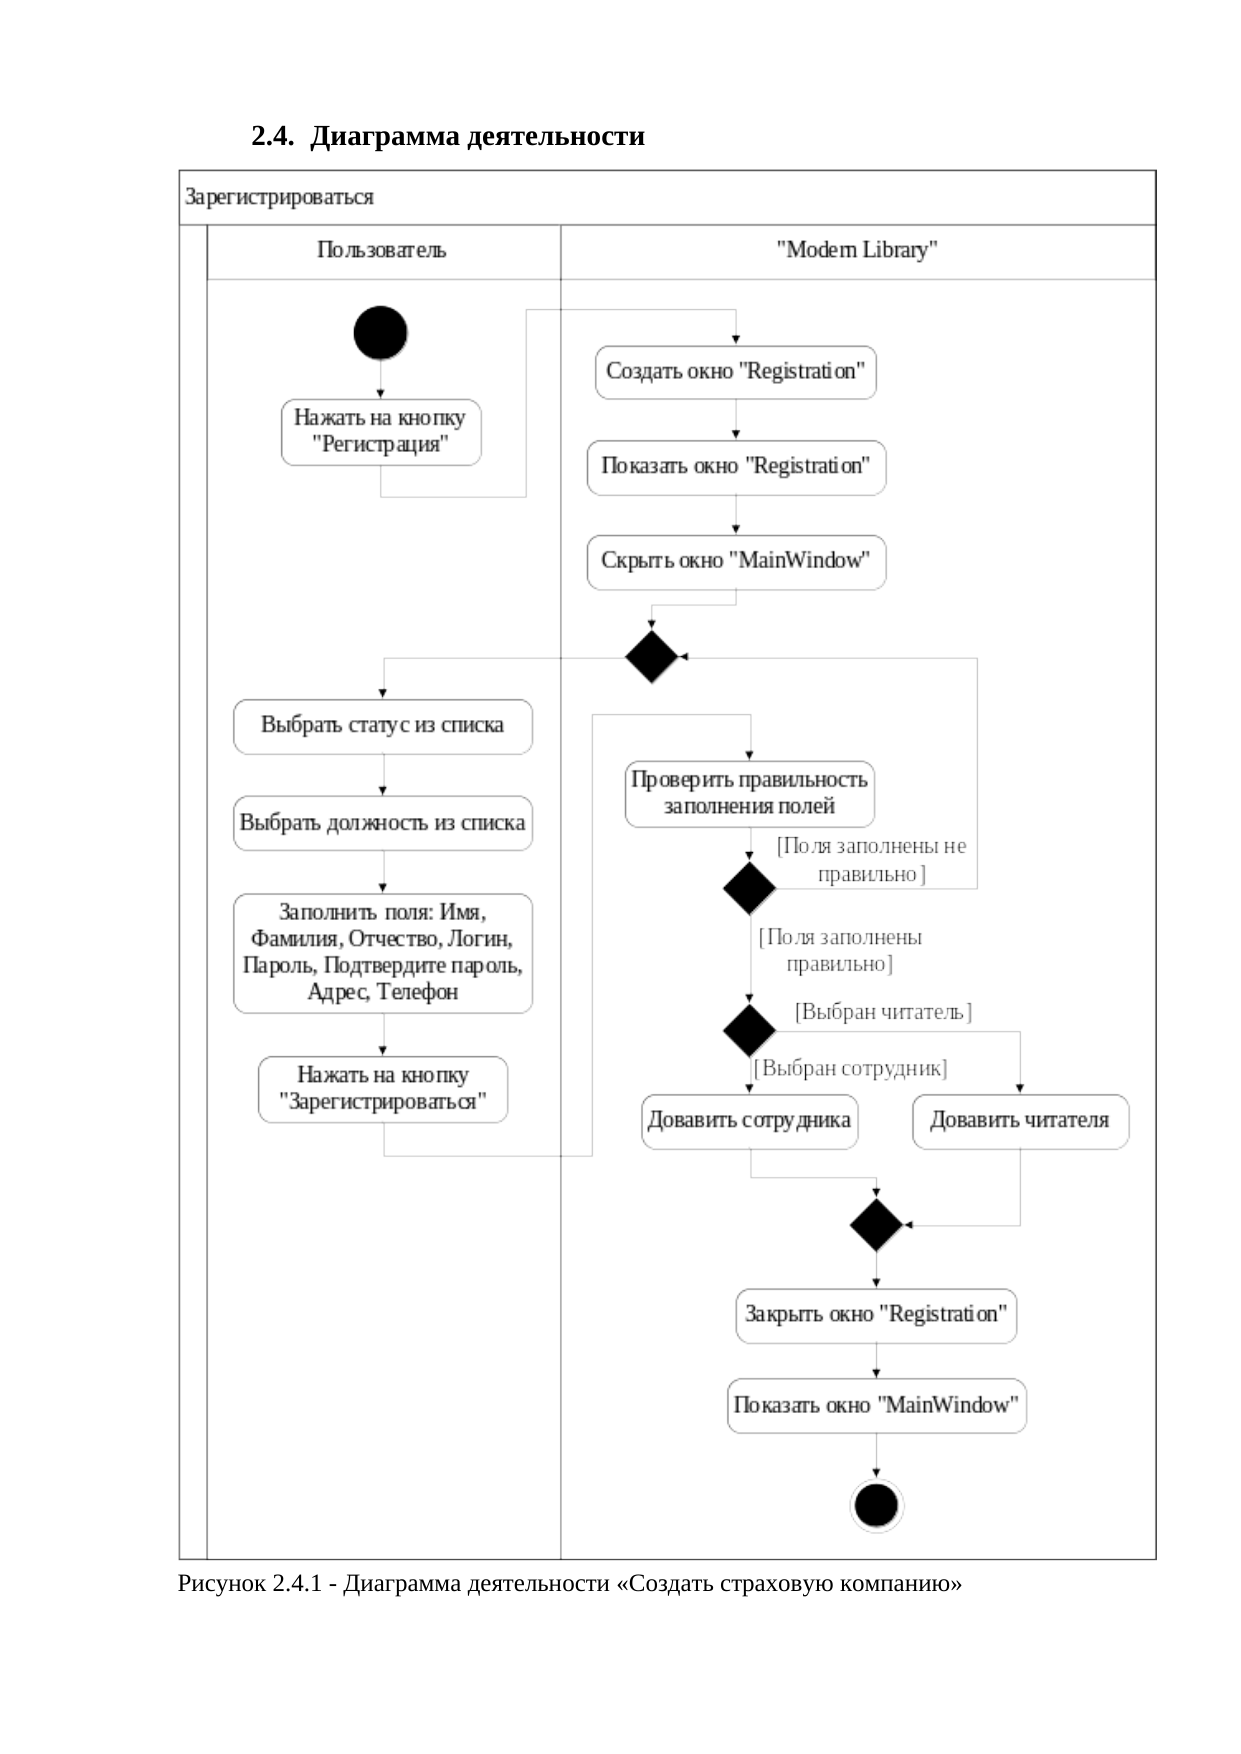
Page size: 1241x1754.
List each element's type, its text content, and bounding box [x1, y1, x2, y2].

list Рисунок 2.4.1 - Диаграмма деятельности «Создать страховую компанию» [177, 1568, 1181, 1597]
list Диаграмма деятельности [177, 118, 1181, 152]
